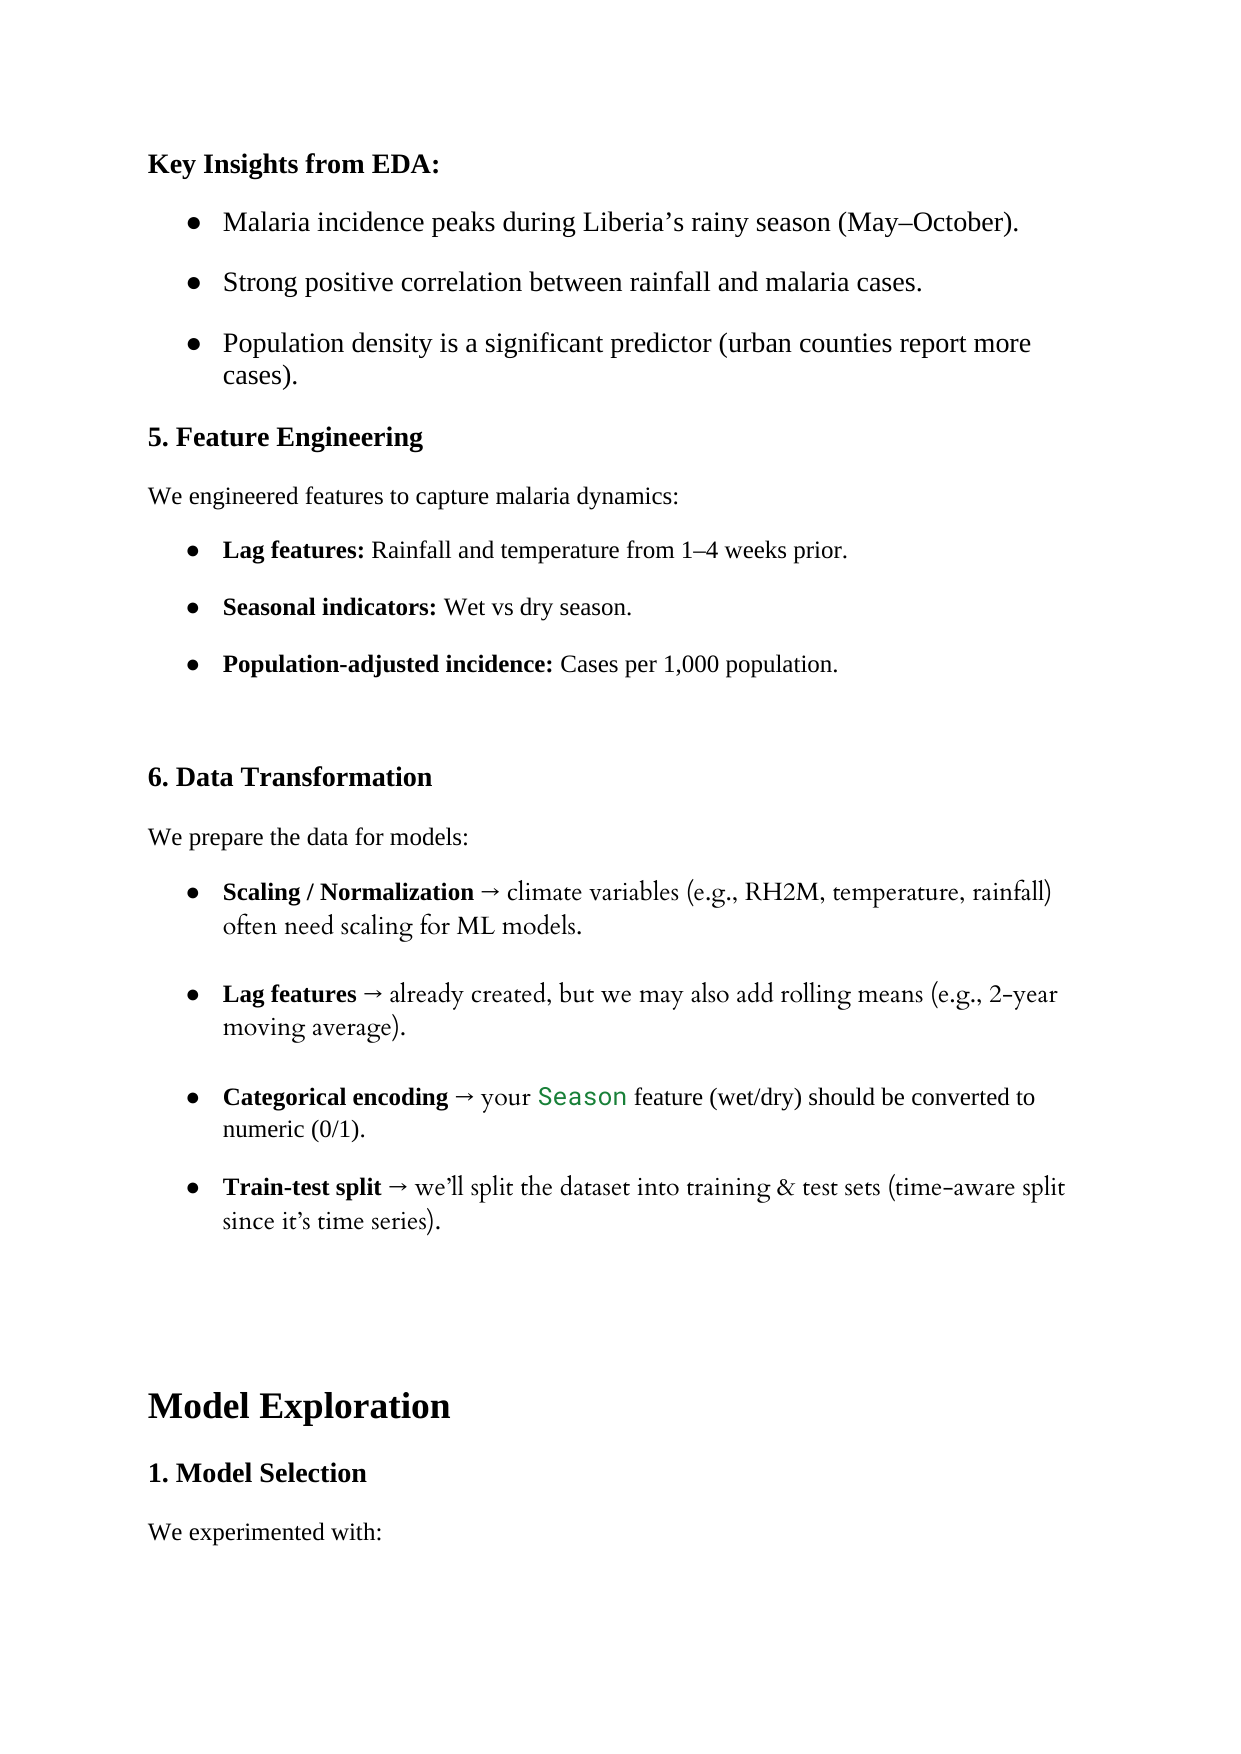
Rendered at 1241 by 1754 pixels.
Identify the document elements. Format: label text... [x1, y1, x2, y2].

list Lag features: Rainfall and temperature from 1–4 weeks prior. [185, 535, 1093, 592]
text 5. Feature Engineering [148, 420, 1093, 452]
text 1. Model Selection [148, 1456, 1093, 1488]
text Key Insights from EDA: [148, 148, 1093, 180]
text We prepare the data for models: [148, 822, 1093, 851]
list Strong positive correlation between rainfall and malaria cases. [185, 265, 1093, 326]
list Lag features [185, 977, 1093, 1079]
text We engineered features to capture malaria dynamics: [148, 481, 1093, 510]
text We experimented with: [148, 1517, 1093, 1546]
list Malaria incidence peaks during Liberia’s rainy season (May–October). [185, 205, 1093, 265]
list Scaling / Normalization [185, 876, 1093, 977]
list Population density is a significant predictor (urban counties report more cases). [185, 326, 1093, 391]
text 6. Data Transformation [148, 760, 1093, 793]
list Population-adjusted incidence: Cases per 1,000 population. [185, 649, 1093, 677]
list Train-test split [185, 1171, 1093, 1238]
list Seasonal indicators: Wet vs dry season. [185, 592, 1093, 649]
text Model Exploration [148, 1383, 1093, 1427]
list Categorical encodingSeason feature (wet/dry) should be converted to numeric (0/1). [185, 1079, 1093, 1171]
